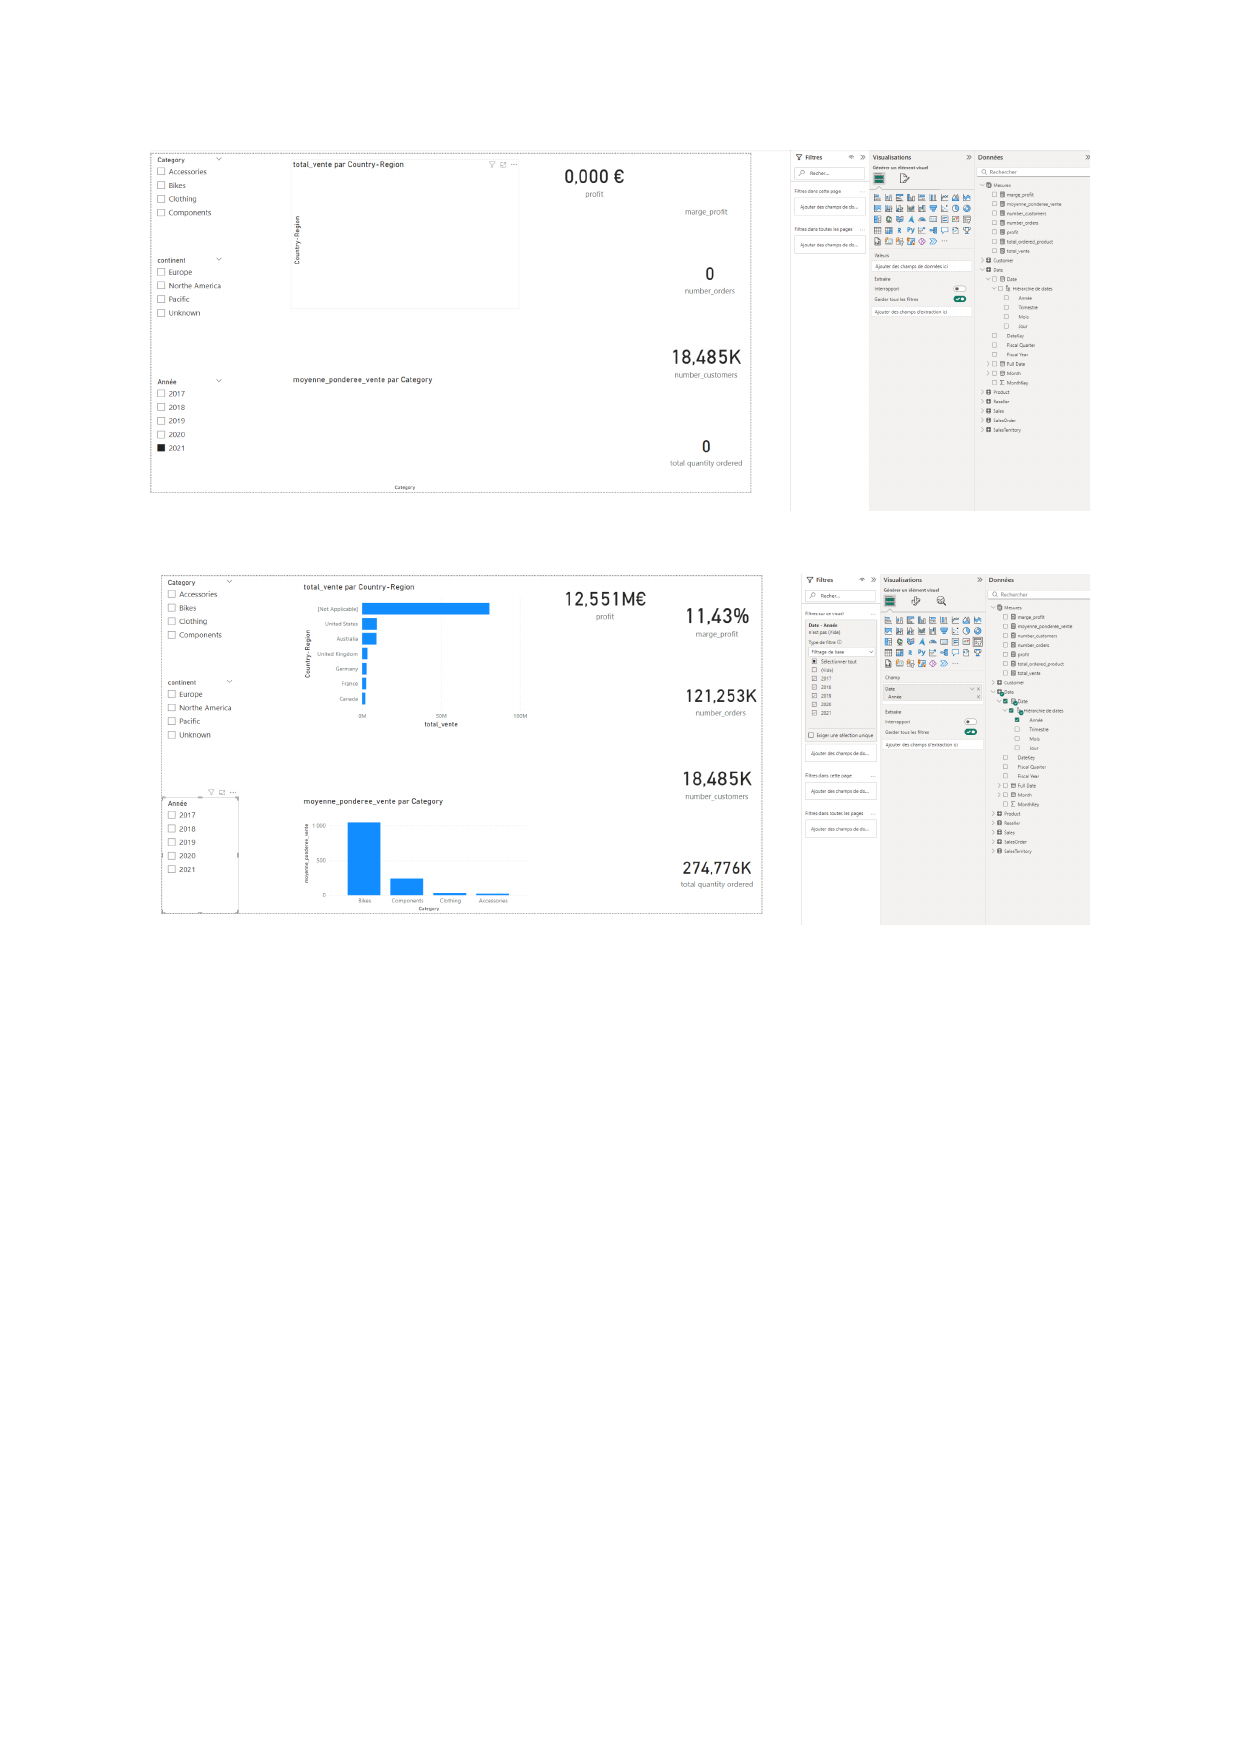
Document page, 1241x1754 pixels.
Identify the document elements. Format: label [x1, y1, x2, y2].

picture [150, 574, 1091, 925]
picture [150, 150, 1091, 511]
